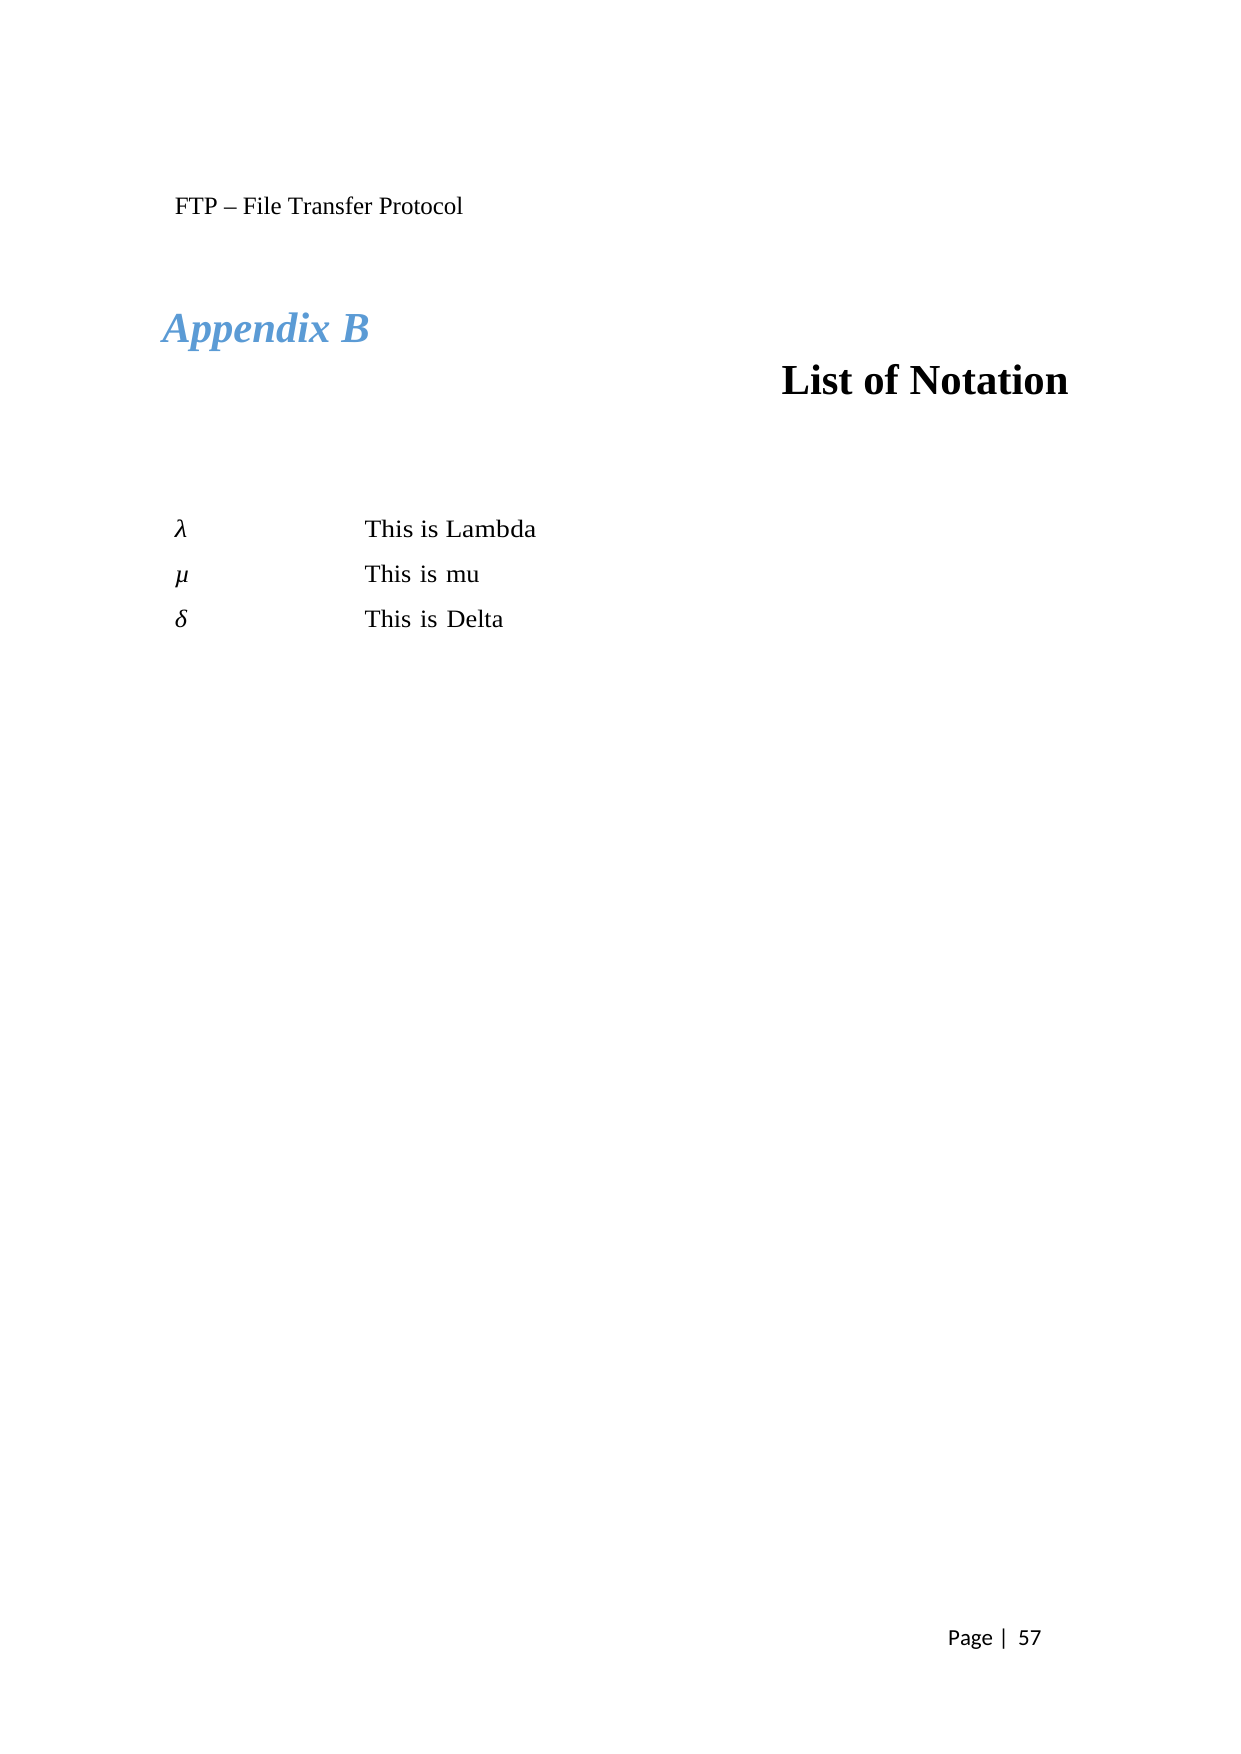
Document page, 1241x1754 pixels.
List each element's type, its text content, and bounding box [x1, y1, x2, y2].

subtitle Appendix B [162, 303, 1090, 352]
text δ This is Delta [174, 604, 1090, 633]
subtitle List of Notation [162, 355, 1090, 404]
text µ This is mu [174, 559, 1090, 588]
text FTP – File Transfer Protocol [174, 191, 1090, 220]
text λ This is Lambda [174, 514, 1090, 543]
